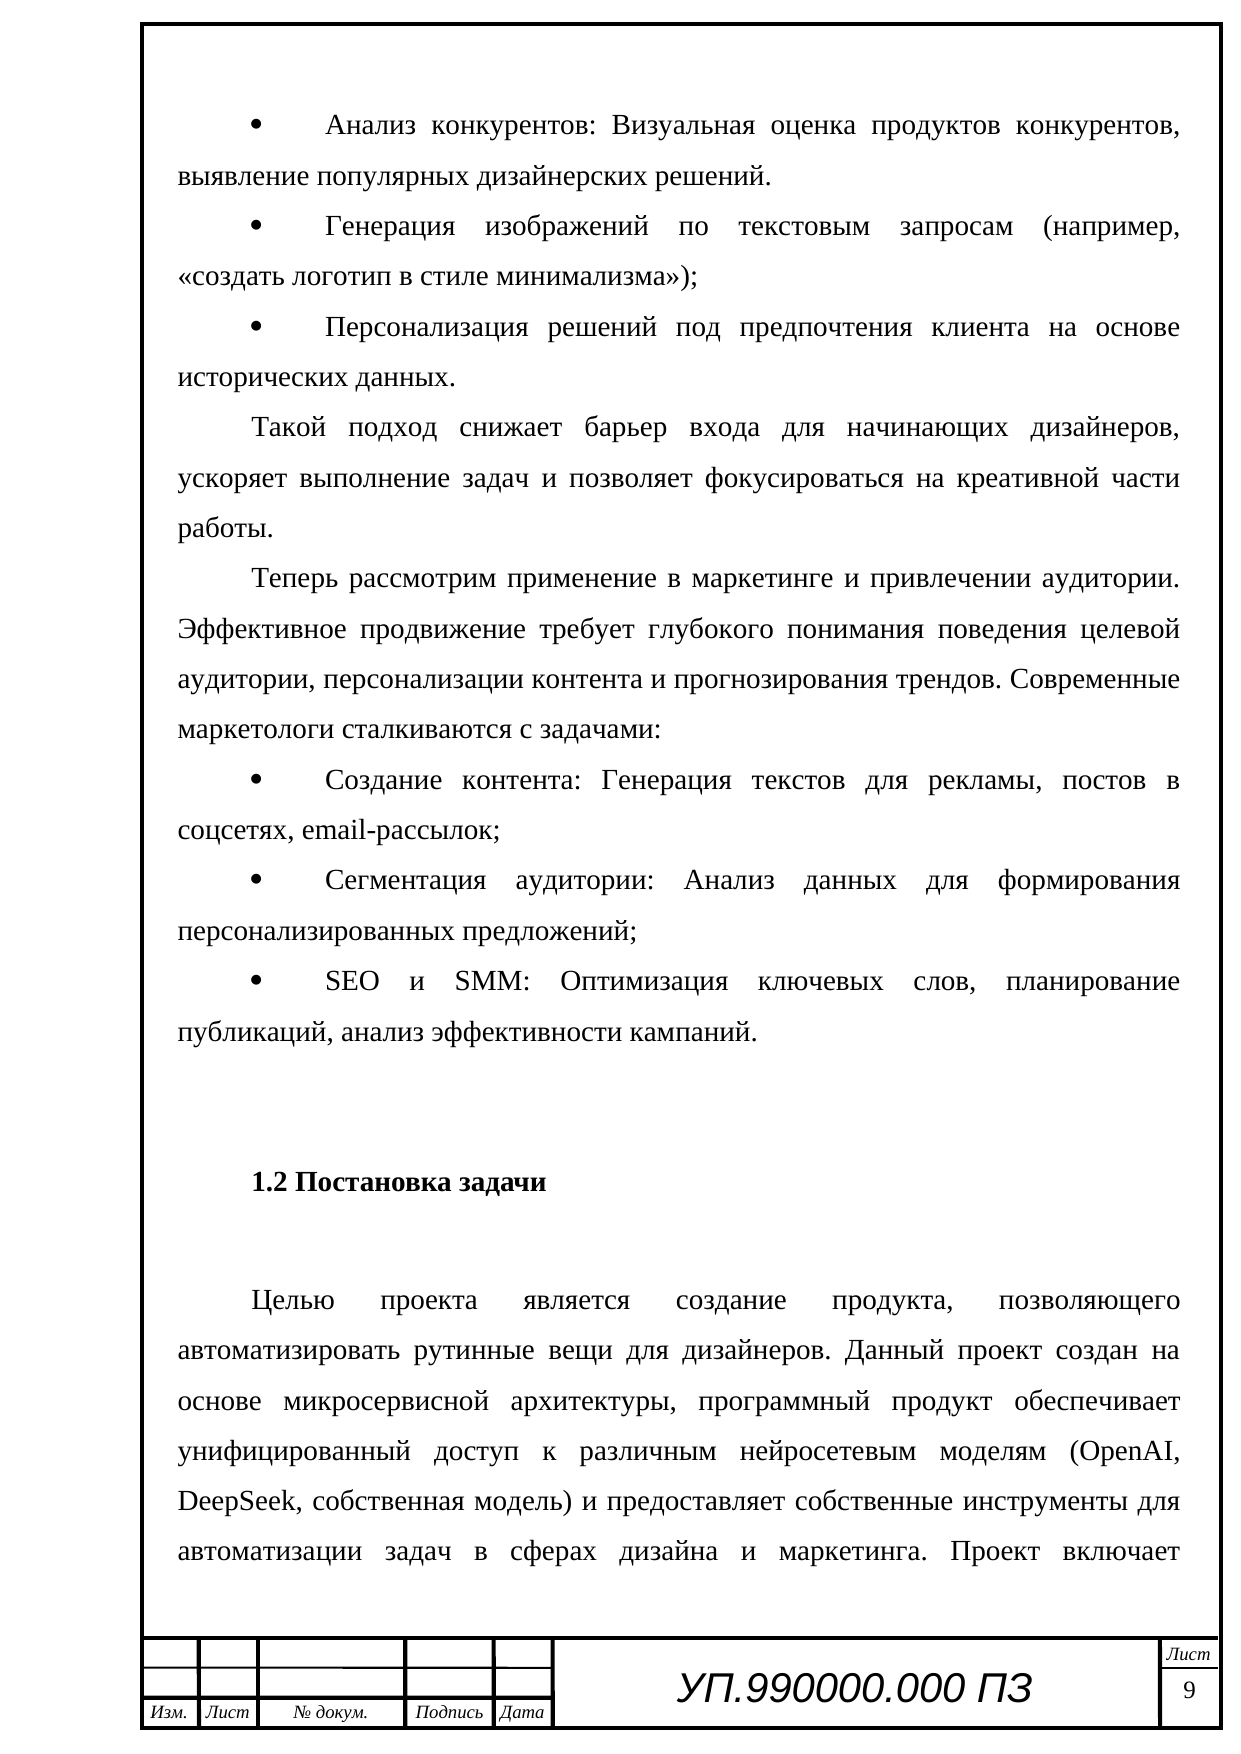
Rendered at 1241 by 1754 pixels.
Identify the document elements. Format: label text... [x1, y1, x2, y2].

list Создание контента: Генерация текстов для рекламы, постов в соцсетях, email-рассылок; [177, 762, 1181, 846]
text Такой подход снижает барьер входа для начинающих дизайнеров, ускоряет выполнение задач и позволяет фокусироваться на креативной части работы. [177, 409, 1181, 544]
text Теперь рассмотрим применение в маркетинге и привлечении аудитории. Эффективное продвижение требует глубокого понимания поведения целевой аудитории, персонализации контента и прогнозирования трендов. Современные маркетологи сталкиваются с задачами: [177, 561, 1181, 745]
list Генерация изображений по текстовым запросам (например, «создать логотип в стиле минимализма»); [177, 208, 1181, 292]
list Сегментация аудитории: Анализ данных для формирования персонализированных предложений; [177, 862, 1181, 946]
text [177, 1282, 1181, 1567]
list Анализ конкурентов: Визуальная оценка продуктов конкурентов, выявление популярных дизайнерских решений. [177, 107, 1181, 191]
subtitle Постановка задачи [251, 1164, 1181, 1198]
list Персонализация решений под предпочтения клиента на основе исторических данных. [177, 309, 1181, 393]
list SEO и SMM: Оптимизация ключевых слов, планирование публикаций, анализ эффективности кампаний. [177, 963, 1181, 1047]
